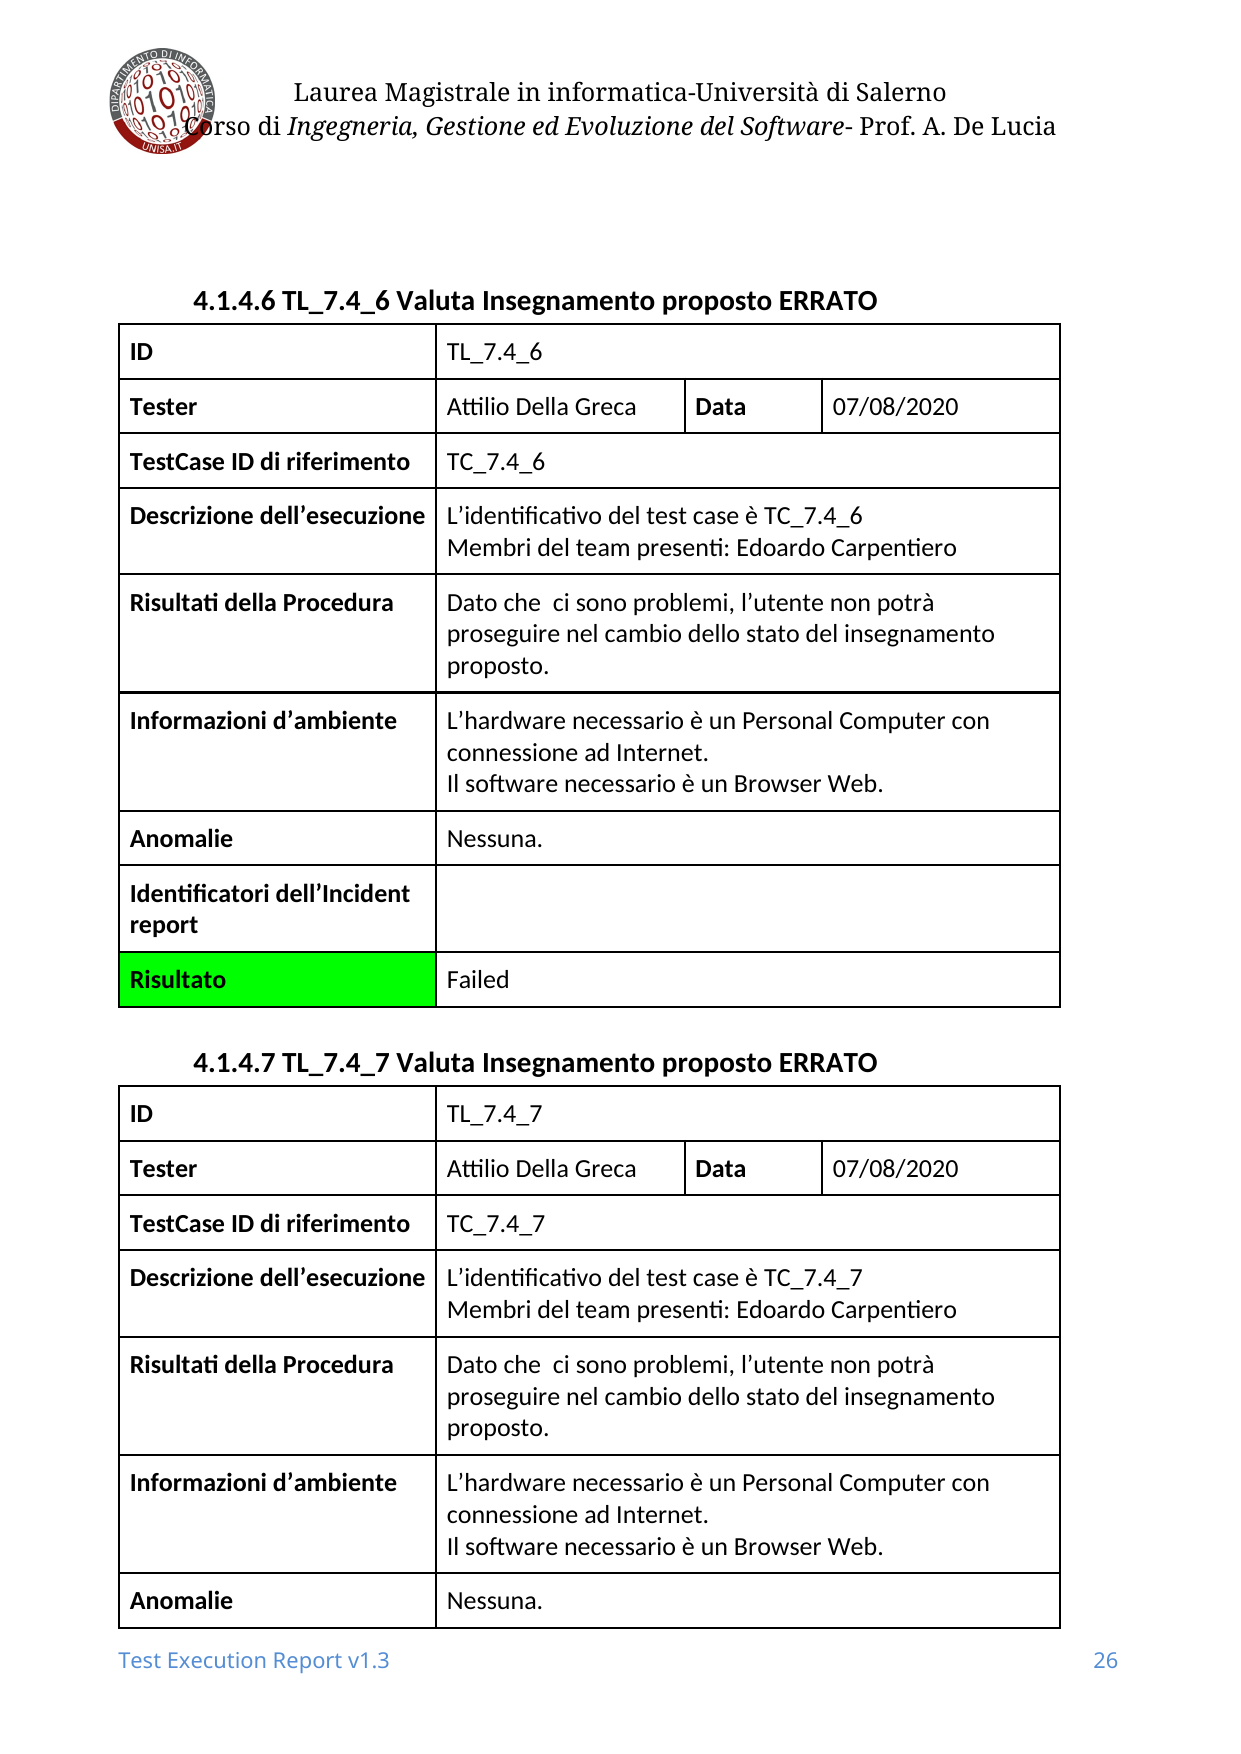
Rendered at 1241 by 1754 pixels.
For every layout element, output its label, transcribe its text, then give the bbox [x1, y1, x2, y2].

table_cell Informazioni d’ambiente [120, 694, 435, 810]
table_cell Descrizione dell’esecuzione [120, 489, 435, 573]
picture [109, 48, 215, 154]
table_cell Anomalie [120, 1574, 435, 1627]
table_cell Identificatori dell’Incident ­ report [120, 866, 435, 951]
table_cell TestCase ID di riferimento [120, 434, 435, 487]
table_cell Failed [437, 953, 1059, 1006]
table_cell Informazioni d’ambiente [120, 1456, 435, 1572]
text 4.1.4.7 TL_7.4_7 Valuta Insegnamento proposto ERRATO [193, 1044, 1122, 1080]
table_header TL_7.4_7 [437, 1087, 1059, 1140]
table_cell TestCase ID di riferimento [120, 1196, 435, 1249]
table_cell L’hardware necessario è un Personal Computer con connessione ad Internet. Il software necessario è un Browser Web. [437, 1456, 1059, 1572]
table_cell Risultati della Procedura [120, 1338, 435, 1454]
text 4.1.4.6 TL_7.4_6 Valuta Insegnamento proposto ERRATO [193, 282, 1122, 317]
table_cell Attilio Della Greca [437, 380, 684, 432]
table_cell Data [686, 1142, 821, 1194]
table_cell Tester [120, 380, 435, 432]
table_cell TC_7.4_6 [437, 434, 1059, 487]
table_cell Descrizione dell’esecuzione [120, 1251, 435, 1336]
table_cell L’identificativo del test case è TC_7.4_6 Membri del team presenti: Edoardo Carpentiero [437, 489, 1059, 573]
table_cell L’identificativo del test case è TC_7.4_7 Membri del team presenti: Edoardo Carpentiero [437, 1251, 1059, 1336]
table_cell 07/08/2020 [823, 380, 1059, 432]
table_cell TC_7.4_7 [437, 1196, 1059, 1249]
table_cell Dato che ci sono problemi, l’utente non potrà proseguire nel cambio dello stato del insegnamento proposto. [437, 1338, 1059, 1454]
table_header ID [120, 325, 435, 377]
table_cell Nessuna. [437, 812, 1059, 864]
table_cell Anomalie [120, 812, 435, 864]
table_cell [437, 866, 1059, 951]
table_cell Attilio Della Greca [437, 1142, 684, 1194]
table_cell Risultati della Procedura [120, 575, 435, 691]
table_cell Data [686, 380, 821, 432]
table_cell Risultato [120, 953, 435, 1006]
table_cell 07/08/2020 [823, 1142, 1059, 1194]
table_cell Tester [120, 1142, 435, 1194]
table_cell Dato che ci sono problemi, l’utente non potrà proseguire nel cambio dello stato del insegnamento proposto. [437, 575, 1059, 691]
table_cell L’hardware necessario è un Personal Computer con connessione ad Internet. Il software necessario è un Browser Web. [437, 694, 1059, 810]
table_cell Nessuna. [437, 1574, 1059, 1627]
table_header ID [120, 1087, 435, 1140]
table_header TL_7.4_6 [437, 325, 1059, 377]
